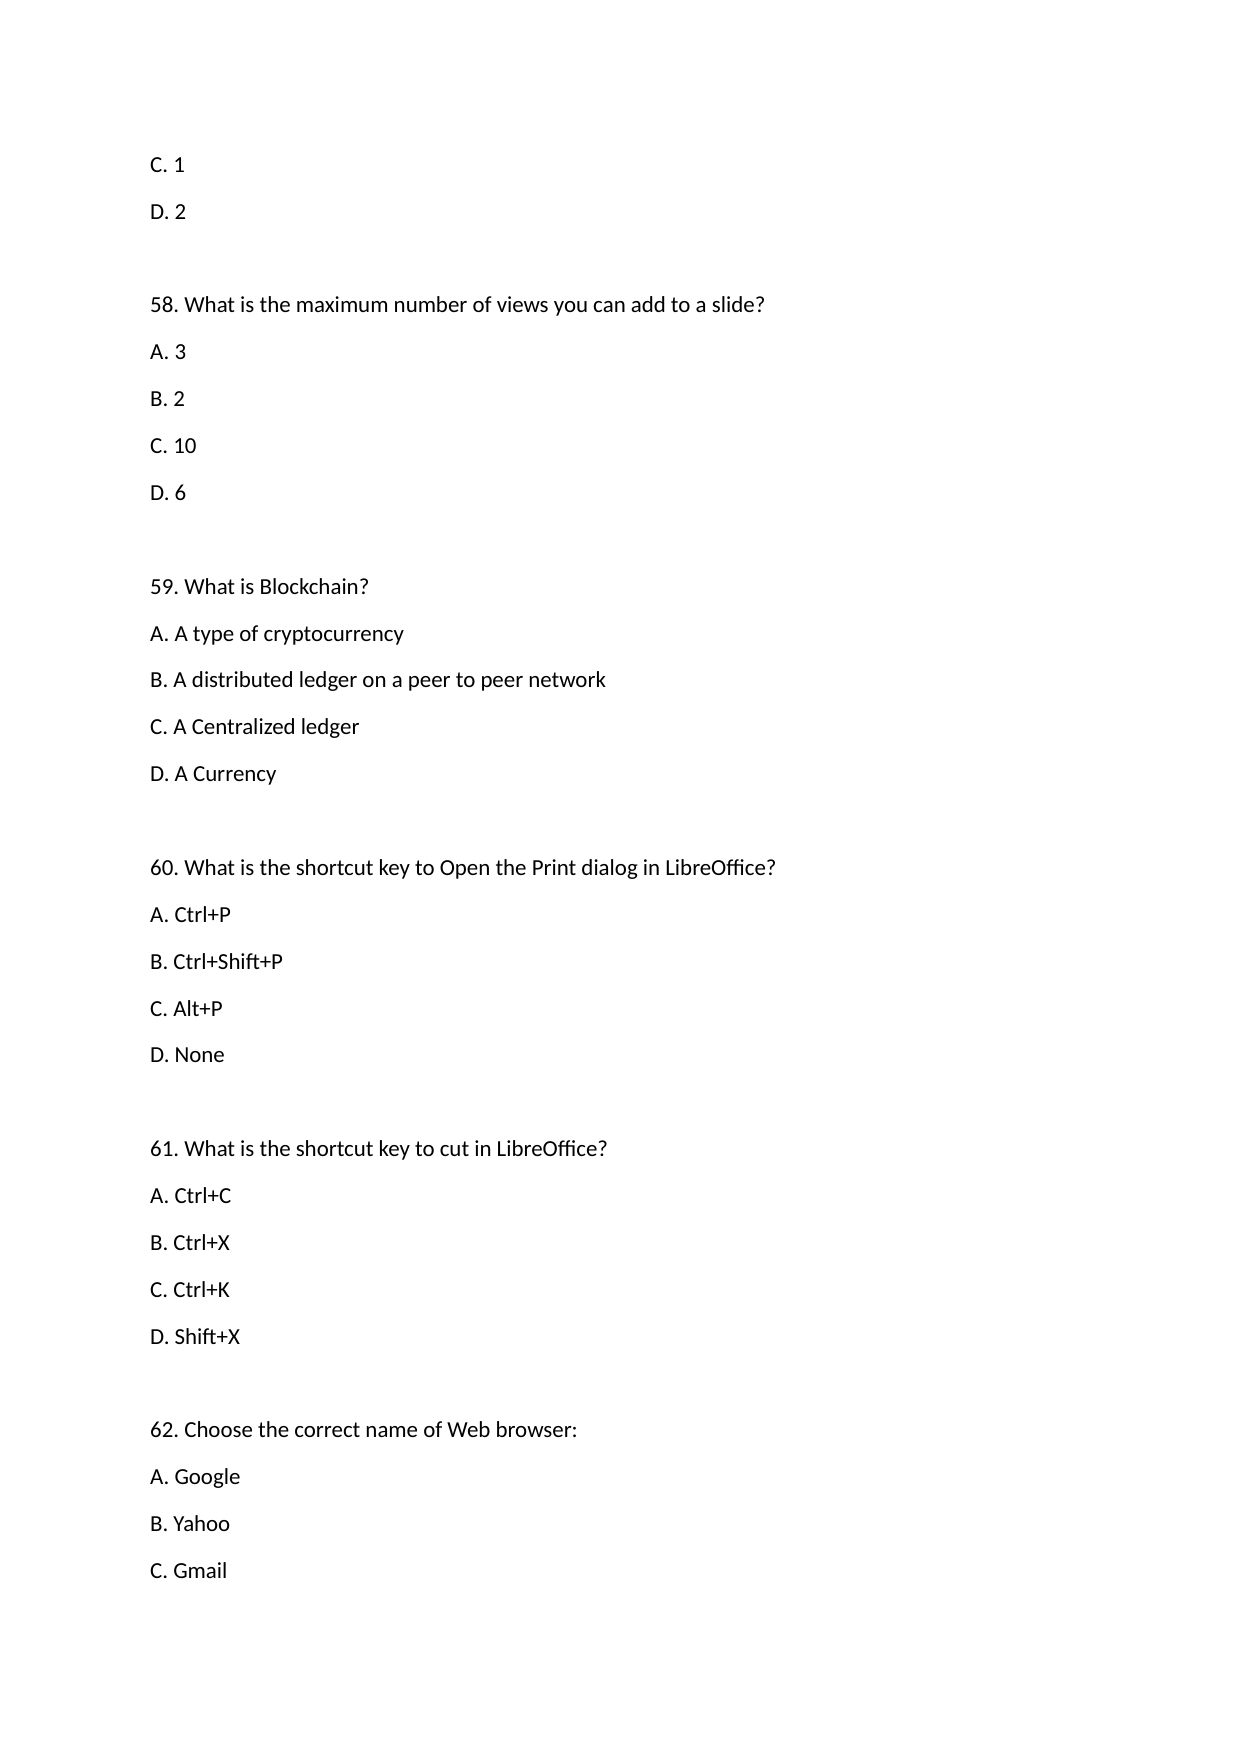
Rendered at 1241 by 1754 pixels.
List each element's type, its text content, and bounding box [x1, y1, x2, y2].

text B. Ctrl+X [150, 1228, 1090, 1256]
text C. Alt+P [150, 994, 1090, 1022]
text D. A Currency [150, 759, 1090, 787]
text 58. What is the maximum number of views you can add to a slide? [150, 291, 1090, 319]
text A. A type of cryptocurrency [150, 619, 1090, 647]
text A. Ctrl+C [150, 1181, 1090, 1209]
text 62. Choose the correct name of Web browser: [150, 1416, 1090, 1444]
text A. 3 [150, 337, 1090, 366]
text C. 10 [150, 431, 1090, 459]
text D. 6 [150, 478, 1090, 506]
text B. Ctrl+Shift+P [150, 947, 1090, 975]
text 61. What is the shortcut key to cut in LibreOffice? [150, 1134, 1090, 1162]
text C. A Centralized ledger [150, 712, 1090, 741]
text 60. What is the shortcut key to Open the Print dialog in LibreOffice? [150, 853, 1090, 881]
text 59. What is Blockchain? [150, 572, 1090, 600]
text C. 1 [150, 150, 1090, 178]
text D. 2 [150, 197, 1090, 225]
text A. Ctrl+P [150, 900, 1090, 928]
text A. Google [150, 1462, 1090, 1491]
text B. A distributed ledger on a peer to peer network [150, 666, 1090, 694]
text C. Gmail [150, 1556, 1090, 1584]
text D. None [150, 1041, 1090, 1069]
text C. Ctrl+K [150, 1275, 1090, 1303]
text B. Yahoo [150, 1509, 1090, 1537]
text D. Shift+X [150, 1322, 1090, 1350]
text B. 2 [150, 384, 1090, 412]
